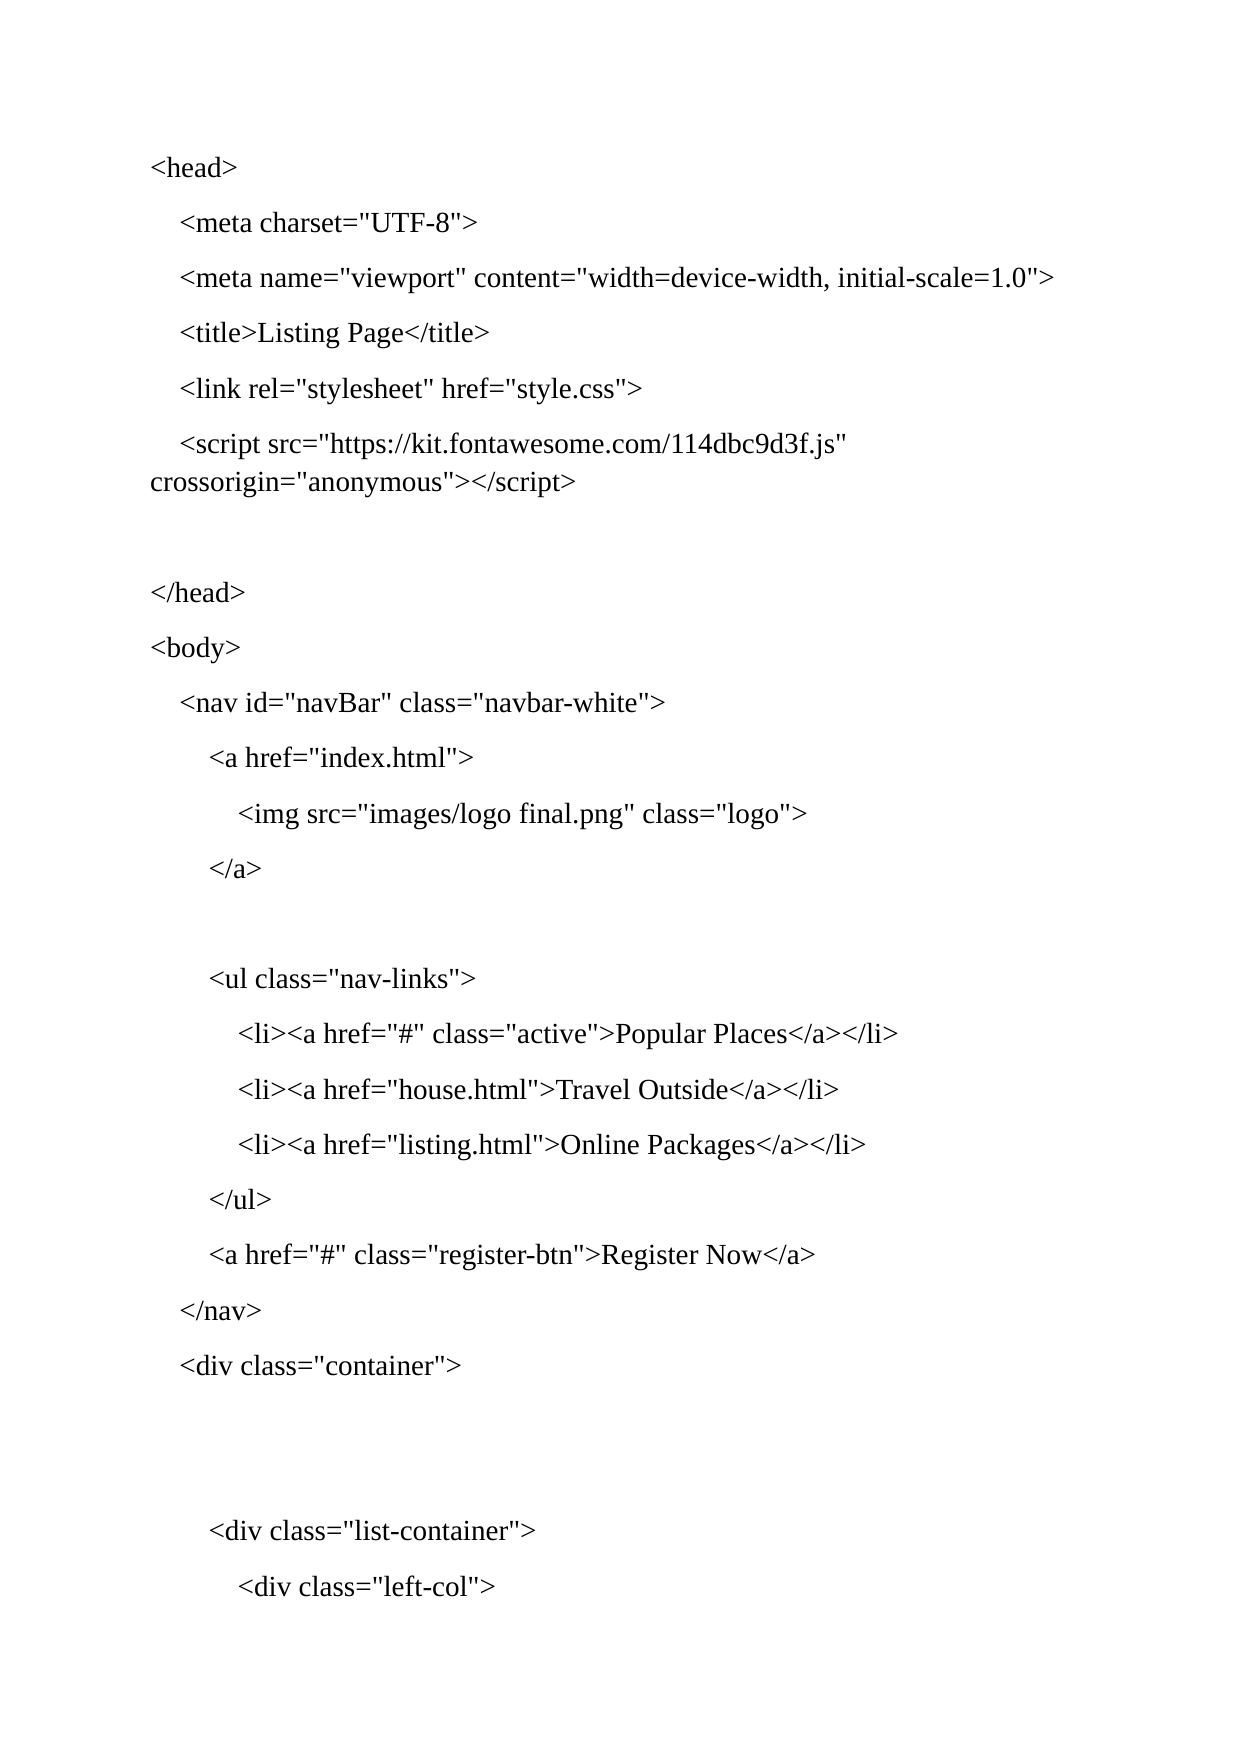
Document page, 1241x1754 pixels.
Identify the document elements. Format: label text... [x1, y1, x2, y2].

text <meta name="viewport" content="width=device-width, initial-scale=1.0"> [150, 260, 1090, 294]
text <div class="left-col"> [150, 1569, 1090, 1602]
text <meta charset="UTF-8"> [150, 205, 1090, 239]
text <ul class="nav-links"> [150, 961, 1090, 995]
text <nav id="navBar" class="navbar-white"> [150, 685, 1090, 719]
text <a href="#" class="register-btn">Register Now</a> [150, 1237, 1090, 1271]
text <link rel="stylesheet" href="style.css"> [150, 371, 1090, 404]
text <head> [150, 150, 1090, 183]
text <li><a href="#" class="active">Popular Places</a></li> [150, 1017, 1090, 1050]
text <li><a href="listing.html">Online Packages</a></li> [150, 1127, 1090, 1161]
text </nav> [150, 1293, 1090, 1326]
text <img src="images/logo final.png" class="logo"> [150, 796, 1090, 829]
text </head> [150, 575, 1090, 608]
text <li><a href="house.html">Travel Outside</a></li> [150, 1072, 1090, 1105]
text <title>Listing Page</title> [150, 316, 1090, 349]
text <body> [150, 630, 1090, 664]
text <script src="https://kit.fontawesome.com/114dbc9d3f.js" crossorigin="anonymous"></script> [150, 426, 1090, 498]
text </a> [150, 851, 1090, 884]
text <div class="list-container"> [150, 1513, 1090, 1547]
text <a href="index.html"> [150, 741, 1090, 774]
text <div class="container"> [150, 1348, 1090, 1381]
text </ul> [150, 1182, 1090, 1216]
